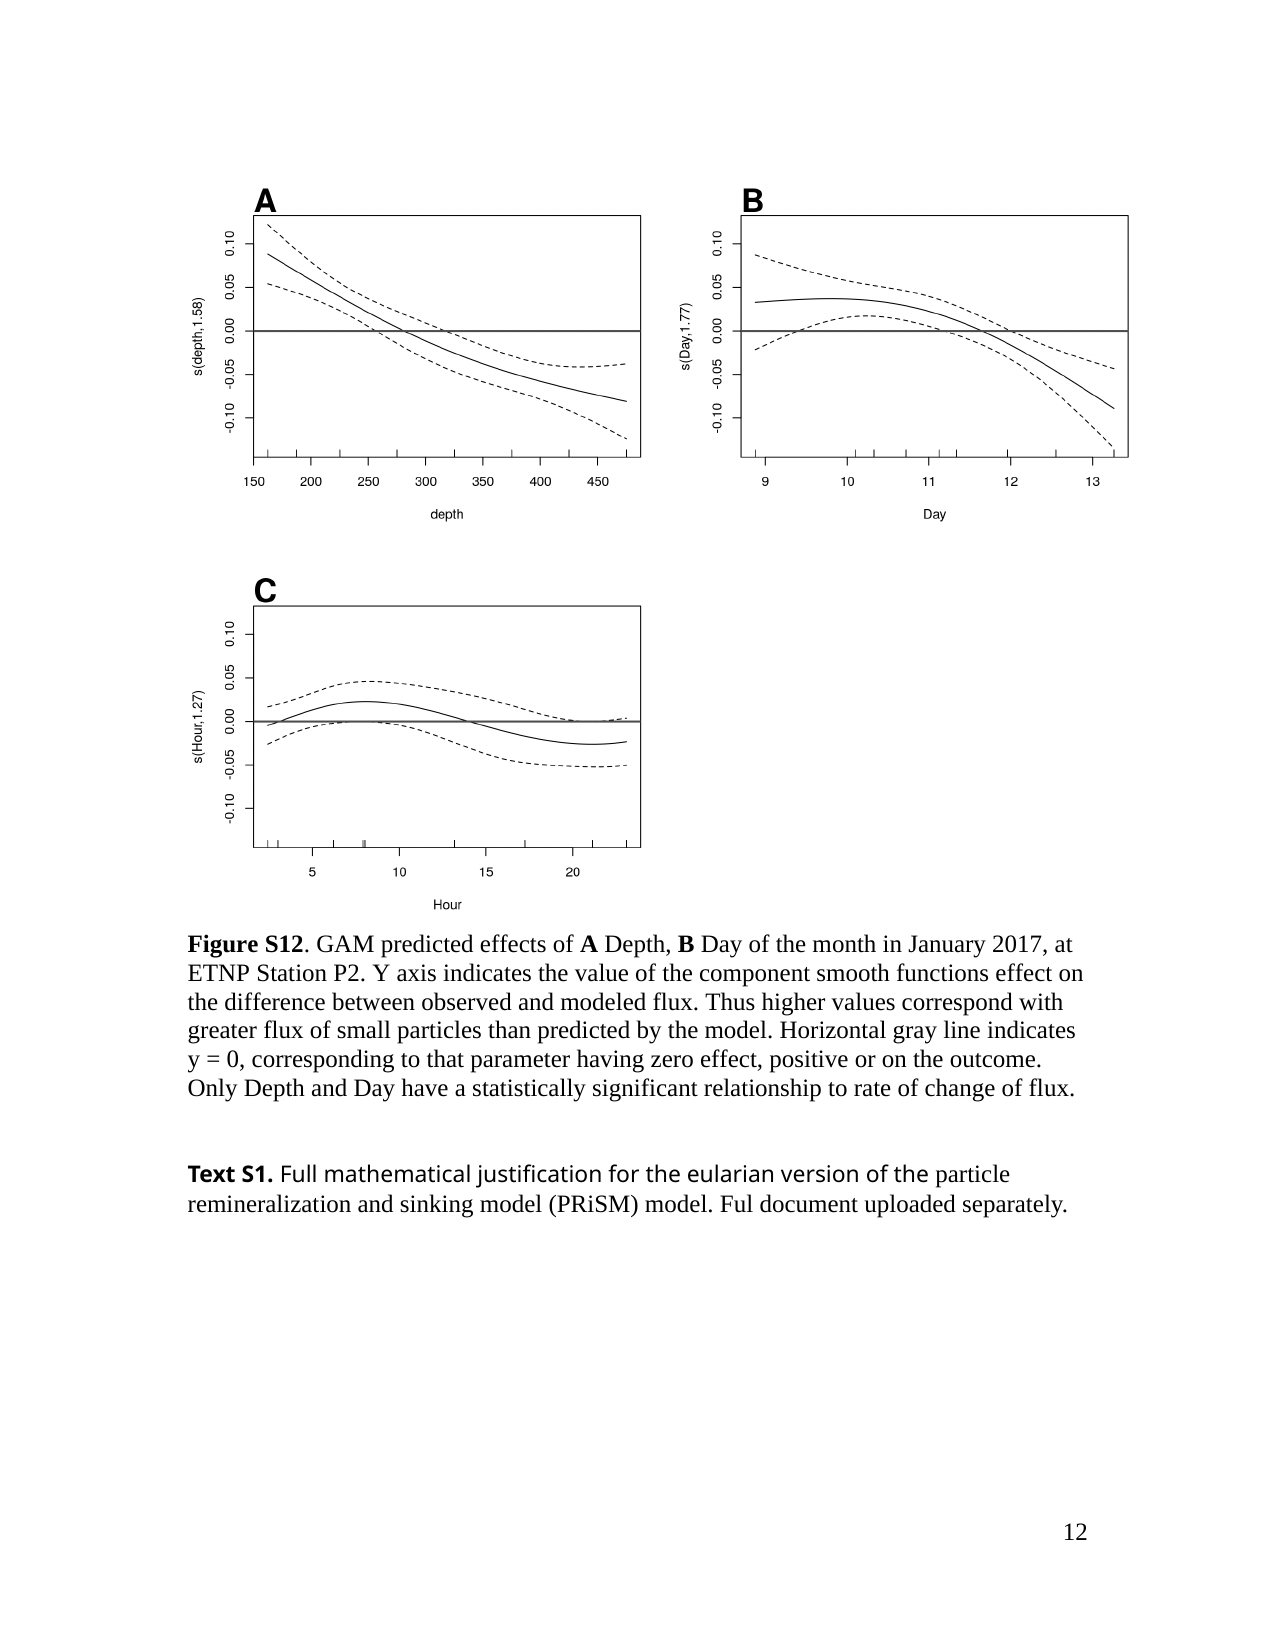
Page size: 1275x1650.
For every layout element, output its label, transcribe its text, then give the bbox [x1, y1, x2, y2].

text Figure S12. GAM predicted effects of A Depth, B Day of the month in January 2017, at ETNP Station P2. Y axis indicates the value of the component smooth functions effect on the difference between observed and modeled flux. Thus higher values correspond with greater flux of small particles than predicted by the model. Horizontal gray line indicates y = 0, corresponding to that parameter having zero effect, positive or on the outcome. Only Depth and Day have a statistically significant relationship to rate of change of flux. [187, 930, 1087, 1102]
subtitle Text S1. Full mathematical justification for the eularian version of the particle remineralization and sinking model (PRiSM) model. Ful document uploaded separately. [187, 1158, 1087, 1218]
picture [187, 150, 1162, 930]
